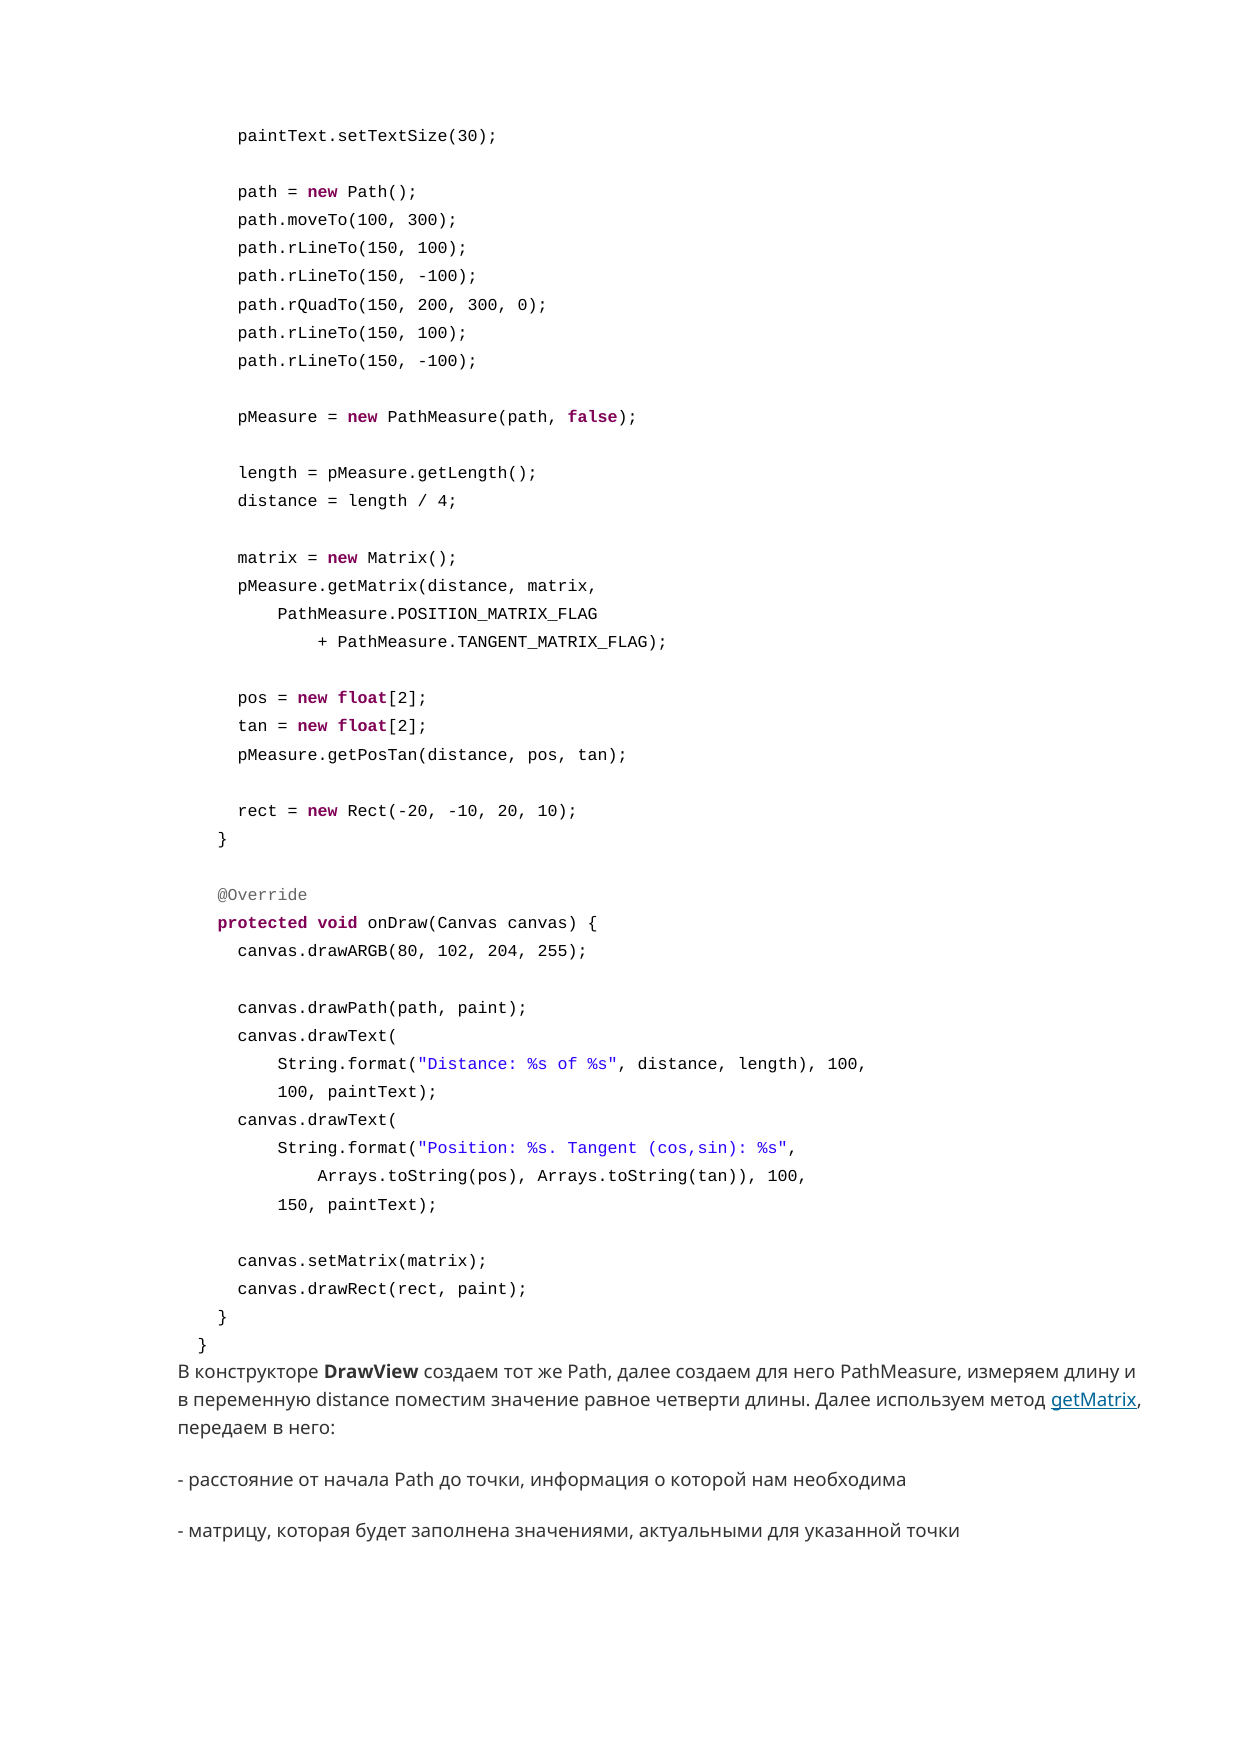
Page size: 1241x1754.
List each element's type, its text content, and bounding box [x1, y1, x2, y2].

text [177, 118, 1152, 1356]
text В конструкторе DrawView создаем тот же Path, далее создаем для него PathMeasure, измеряем длину и в переменную distance поместим значение равное четверти длины. Далее используем метод getMatrix, передаем в него: [177, 1356, 1152, 1440]
text - расстояние от начала Path до точки, информация о которой нам необходима [177, 1463, 1152, 1492]
text - матрицу, которая будет заполнена значениями, актуальными для указанной точки [177, 1515, 1152, 1543]
